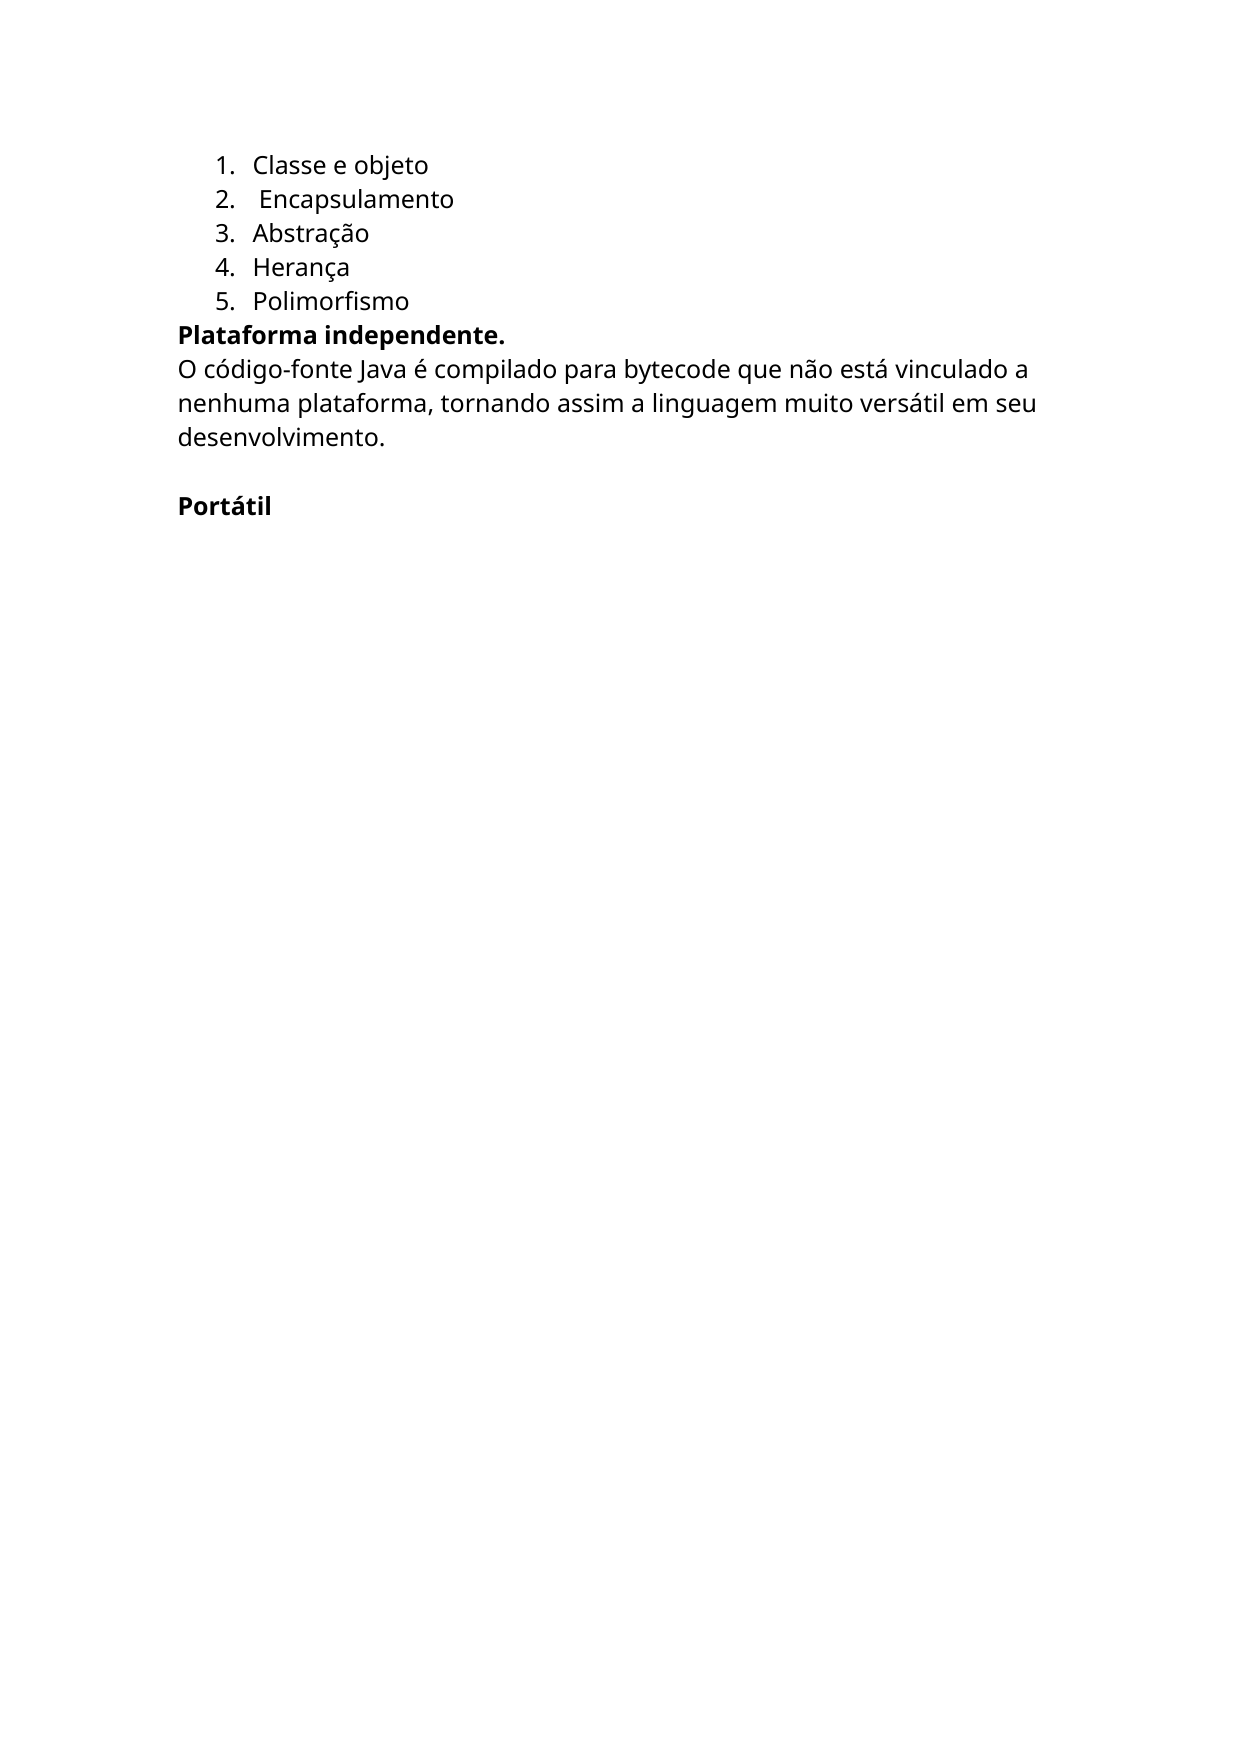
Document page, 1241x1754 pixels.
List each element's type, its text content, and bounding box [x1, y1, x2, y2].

text Portátil [177, 488, 1063, 522]
list Herança [215, 250, 1063, 284]
list Polimorfismo [215, 284, 1063, 318]
list Classe e objeto [215, 148, 1063, 182]
text Plataforma independente. [177, 318, 1063, 352]
list Encapsulamento [215, 182, 1063, 216]
list Abstração [215, 216, 1063, 250]
text O código-fonte Java é compilado para bytecode que não está vinculado a nenhuma plataforma, tornando assim a linguagem muito versátil em seu desenvolvimento. [177, 352, 1063, 454]
